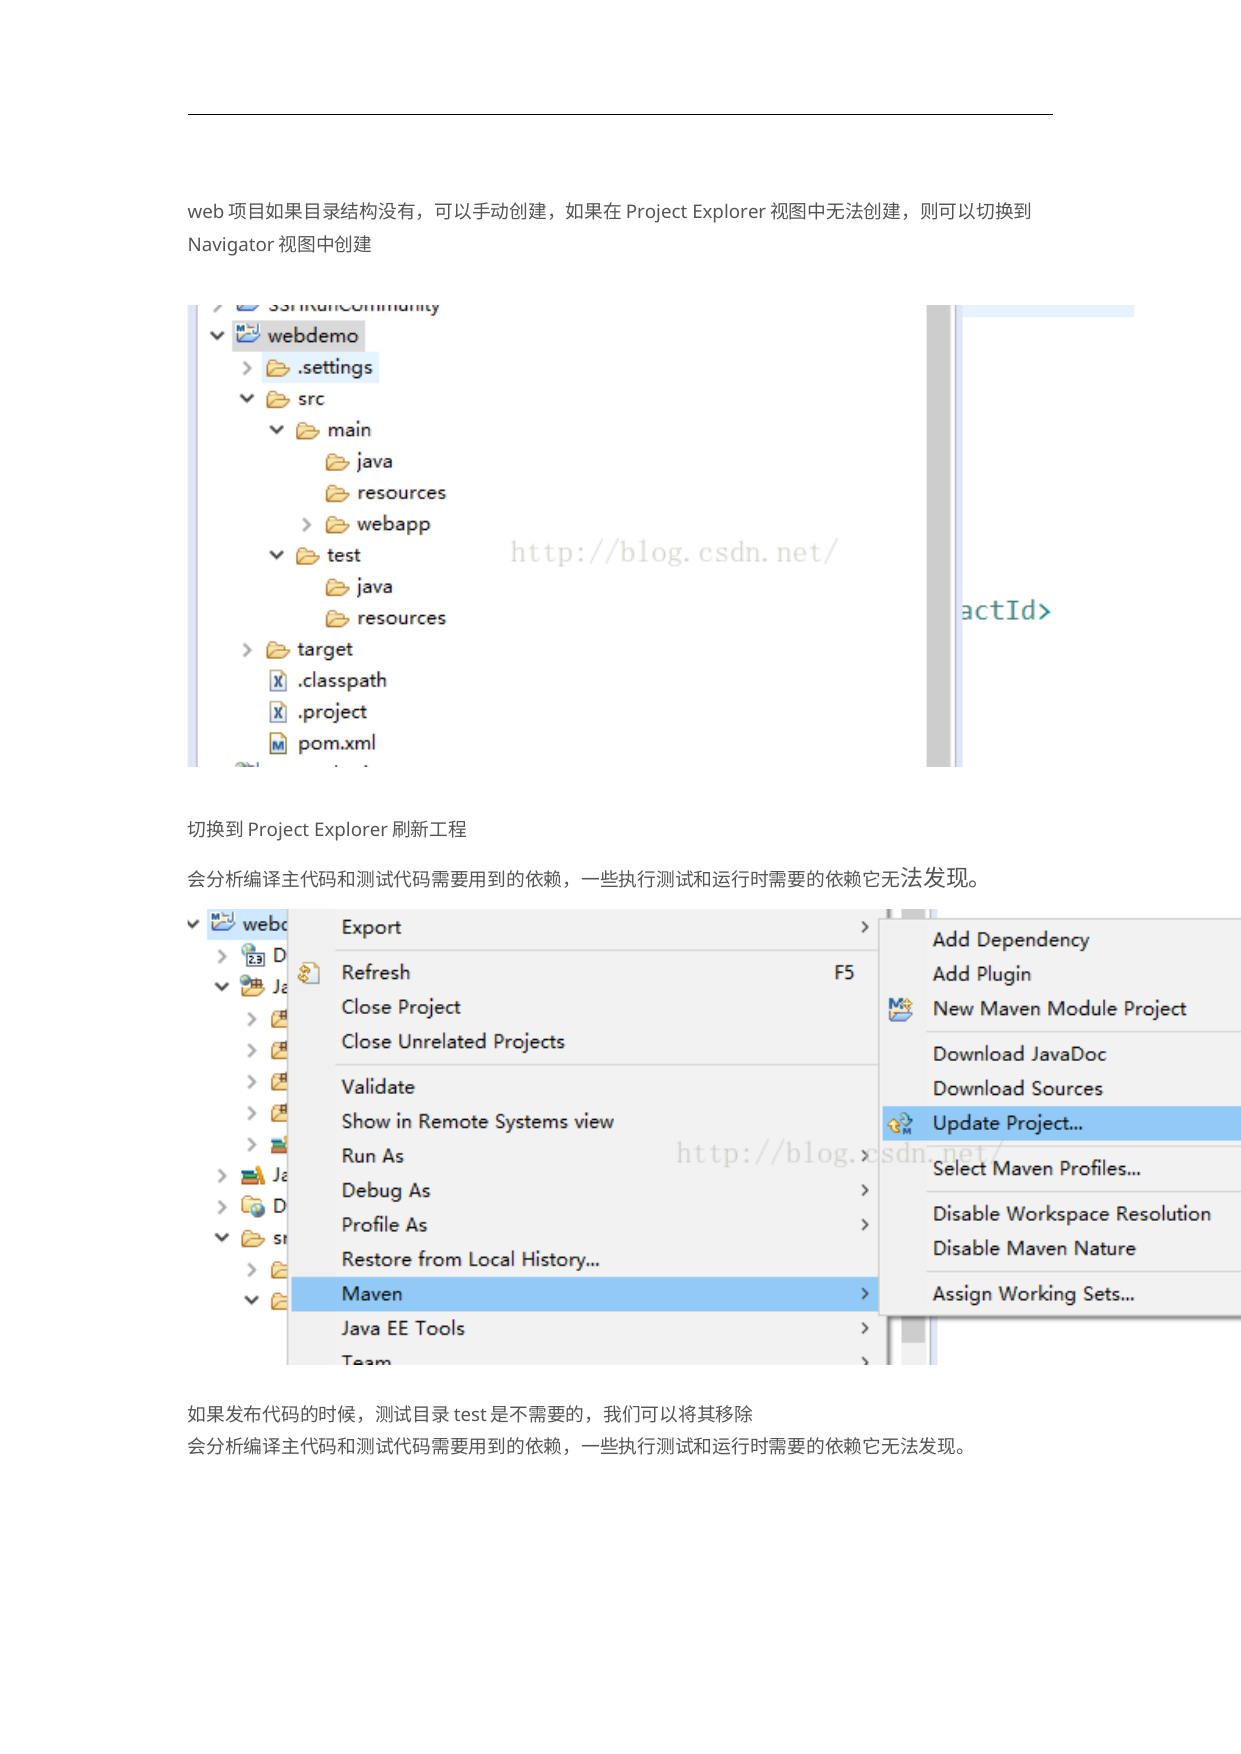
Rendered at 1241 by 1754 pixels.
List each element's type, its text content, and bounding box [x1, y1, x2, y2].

text 如果发布代码的时候，测试目录test是不需要的，我们可以将其移除 [187, 1397, 1053, 1429]
text 会分析编译主代码和测试代码需要用到的依赖，一些执行测试和运行时需要的依赖它无法发现。 [187, 844, 1053, 909]
text 切换到Project Explorer刷新工程 [187, 812, 1053, 844]
text web项目如果目录结构没有，可以手动创建，如果在Project Explorer视图中无法创建，则可以切换到Navigator视图中创建 [187, 162, 1053, 259]
text 会分析编译主代码和测试代码需要用到的依赖，一些执行测试和运行时需要的依赖它无法发现。 [187, 1429, 1053, 1462]
picture [187, 909, 1241, 1365]
picture [187, 305, 1135, 767]
